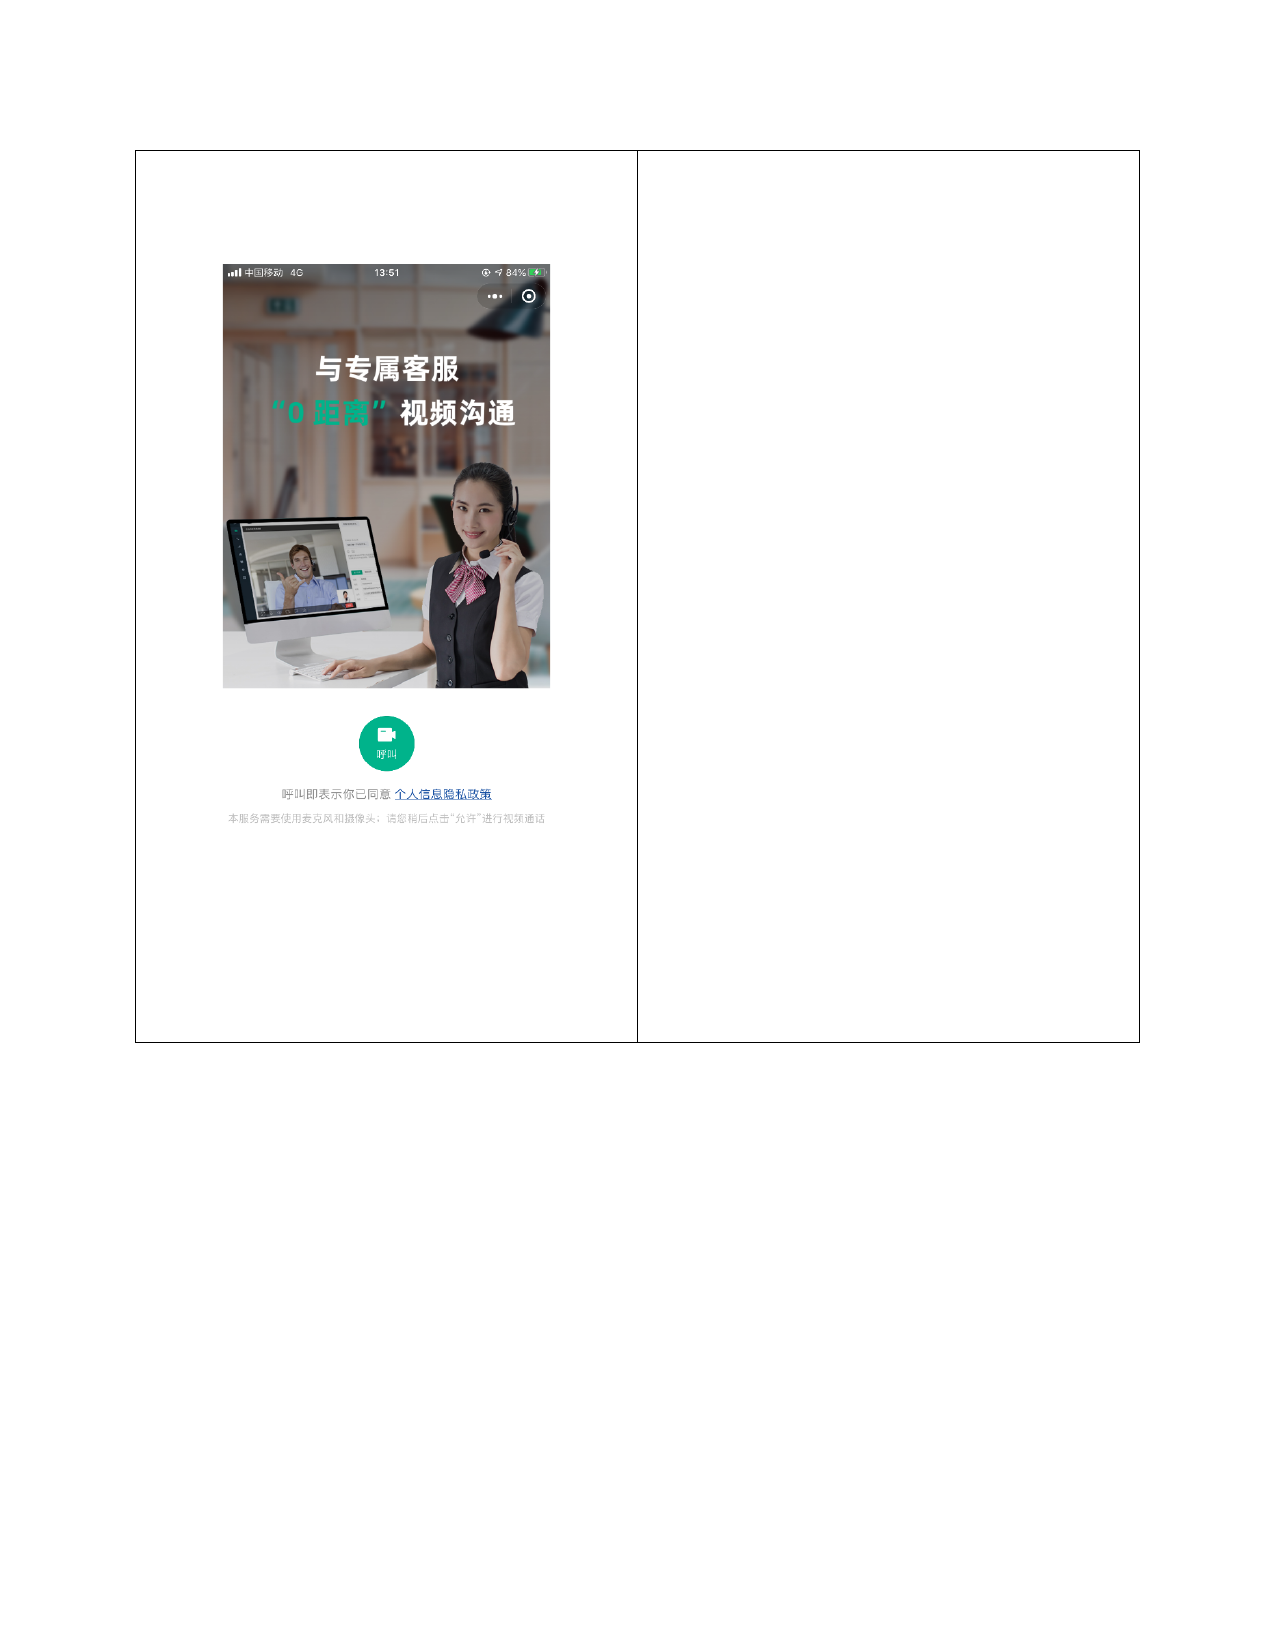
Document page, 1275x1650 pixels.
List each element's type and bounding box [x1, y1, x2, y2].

table_cell [638, 151, 1139, 1042]
picture [222, 264, 550, 847]
table_cell [136, 151, 637, 1042]
